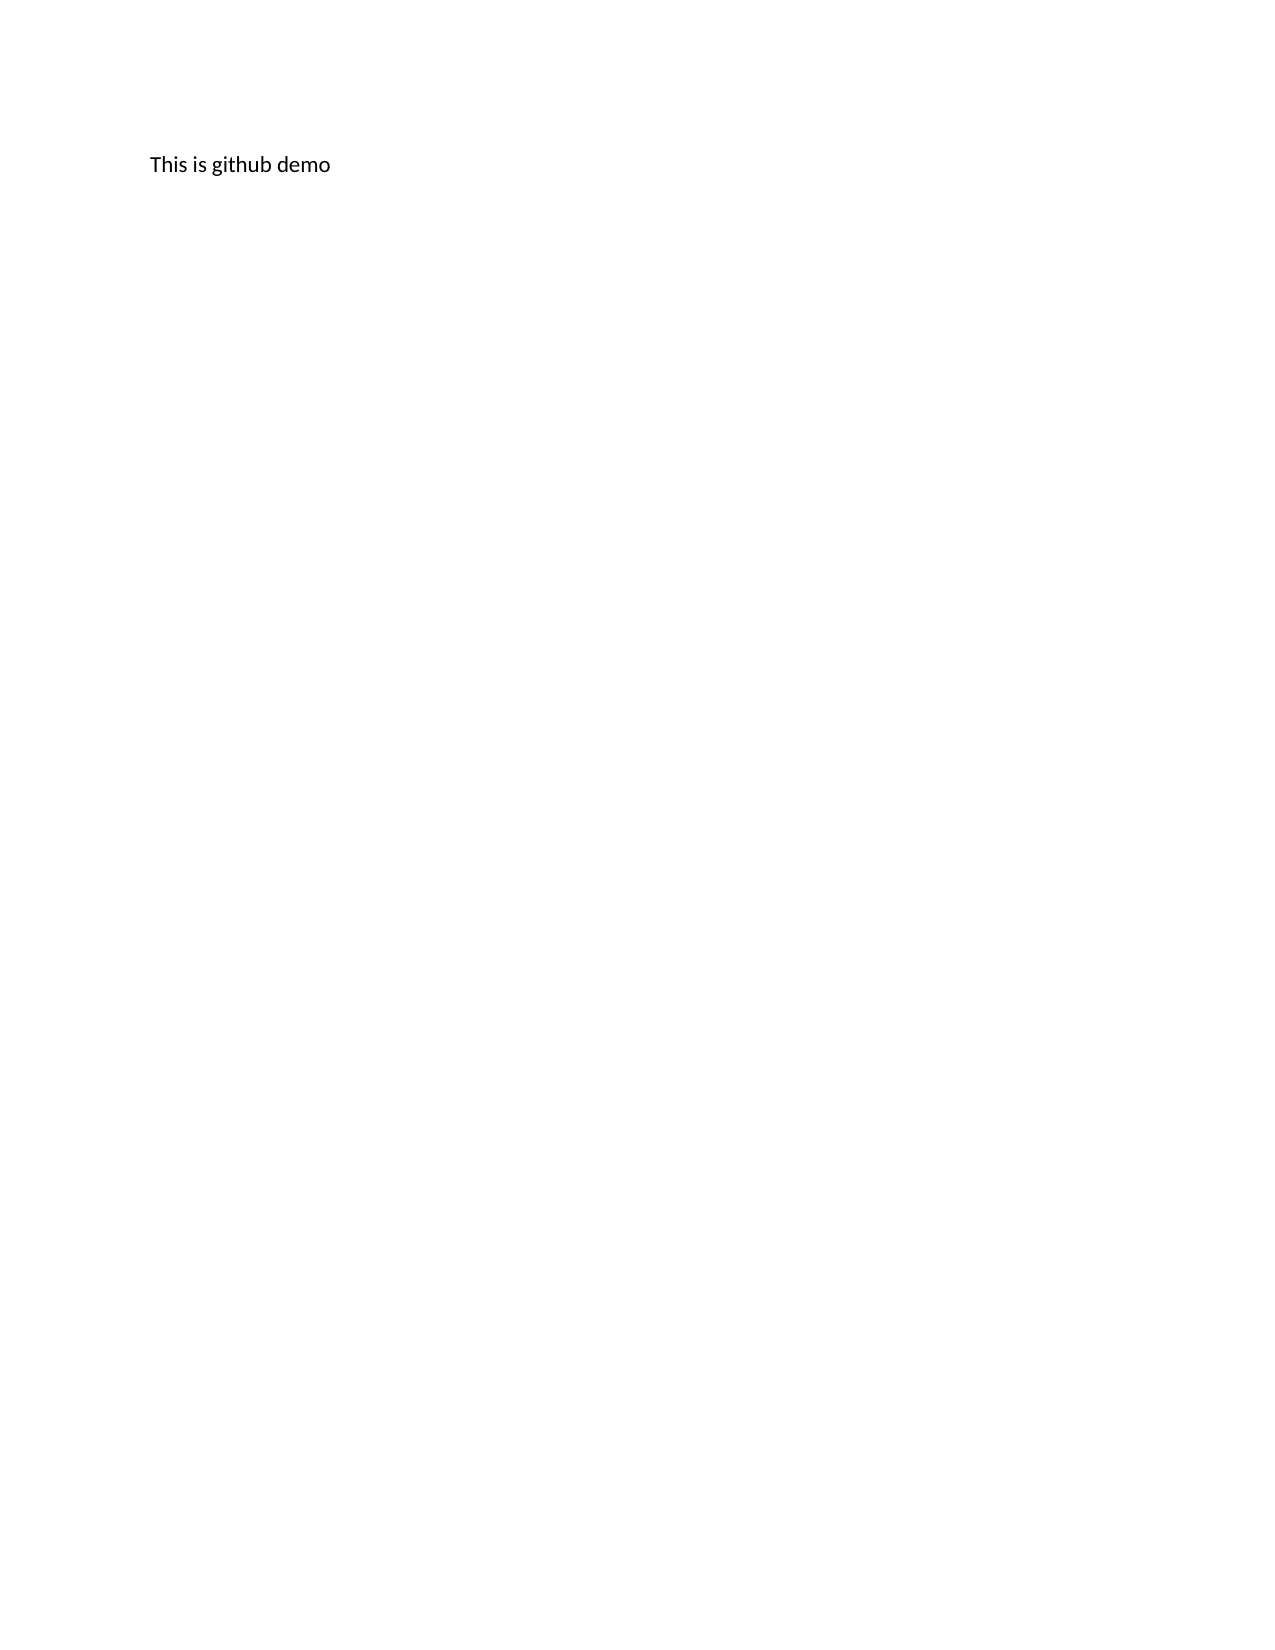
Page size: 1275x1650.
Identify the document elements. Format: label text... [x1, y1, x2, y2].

text This is github demo [150, 150, 1125, 178]
